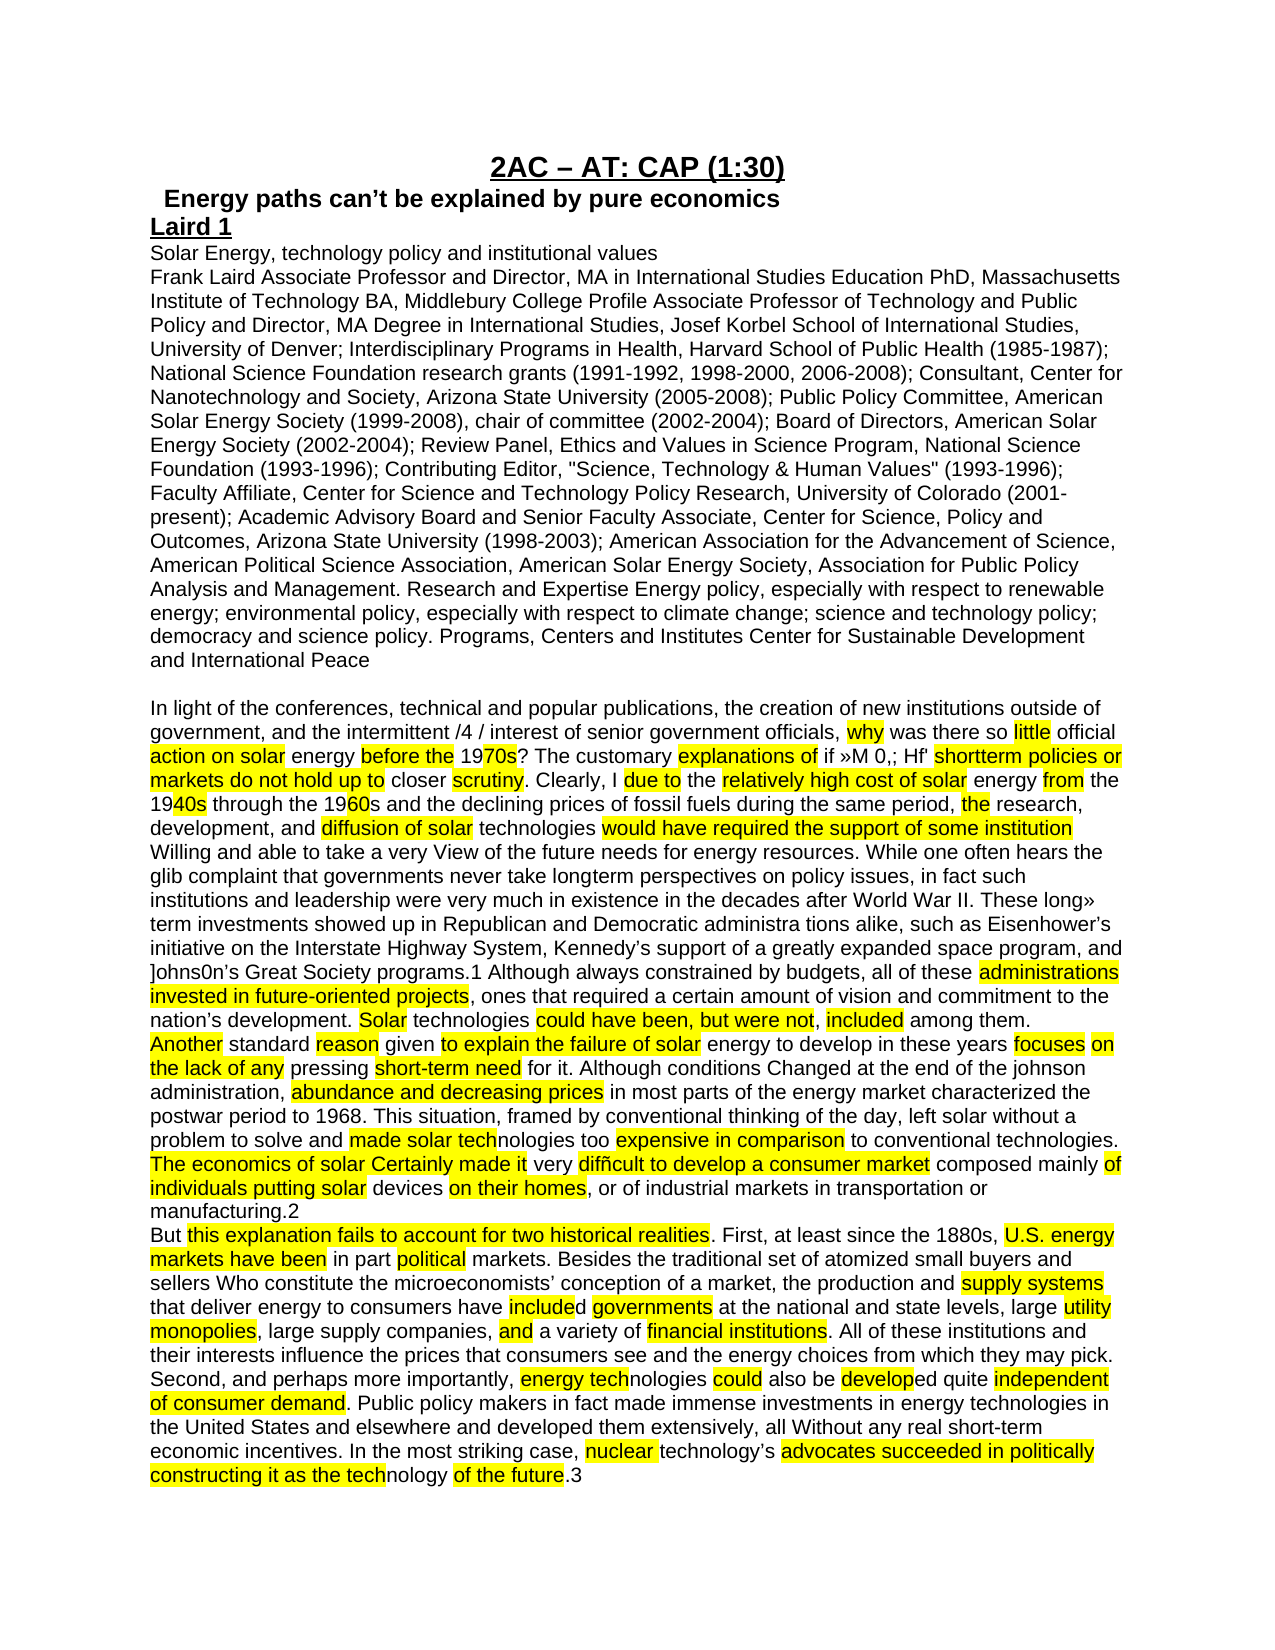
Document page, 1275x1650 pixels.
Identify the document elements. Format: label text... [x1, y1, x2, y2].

text In light of the conferences, technical and popular publications, the creation of new institutions outside of government, and the intermittent /4 / interest of senior government officials, why was there so little official action on solar energy before the 1970s? The customary explanations of if »M 0,; Hf' short­term policies or markets do not hold up to closer scrutiny. Clearly, I due to the relatively high cost of solar energy from the 1940s through the 1960s and the declining prices of fossil fuels during the same period, the research, development, and diffusion of solar technologies would have required the support of some institution Willing and able to take a very View of the future needs for energy resources. While one often hears the glib complaint that governments never take long­term perspectives on policy issues, in fact such institutions and leadership were very much in existence in the decades after World War II. These long» term investments showed up in Republican and Democratic administra tions alike, such as Eisenhower’s initiative on the Interstate Highway System, Kennedy’s support of a greatly expanded space program, and ]ohns0n’s Great Society programs.1 Although always constrained by budgets, all of these administrations invested in future-oriented projects, ones that required a certain amount of vision and commitment to the nation’s development. Solar technologies could have been, but were not, included among them. [150, 696, 1125, 1032]
subtitle 2ac – at: cap (1:30) [150, 150, 1125, 183]
text Laird 1 [150, 212, 1125, 241]
text Another standard reason given to explain the failure of solar energy to develop in these years focuses on the lack of any pressing short-term need for it. Although conditions Changed at the end of the johnson administration, abundance and decreasing prices in most parts of the energy market characterized the postwar period to 1968. This situation, framed by conventional thinking of the day, left solar without a problem to solve and made solar technologies too expensive in comparison to conventional technologies. The economics of solar Certainly made it very difñcult to develop a consumer market composed mainly of individuals putting solar devices on their homes, or of industrial markets in transportation or manufacturing.2 [150, 1032, 1125, 1223]
text But this explanation fails to account for two historical realities. First, at least since the 1880s, U.S. energy markets have been in part political markets. Besides the traditional set of atomized small buyers and sellers Who constitute the microeconomists’ conception of a market, the production and supply systems that deliver energy to consumers have included governments at the national and state levels, large utility monopolies, large supply companies, and a variety of financial institutions. All of these institutions and their interests influence the prices that consumers see and the energy choices from which they may pick. Second, and perhaps more importantly, energy technologies could also be developed quite independent of consumer demand. Public policy makers in fact made immense investments in energy technologies in the United States and elsewhere and developed them extensively, all Without any real short-term economic incentives. In the most striking case, nuclear technology’s advocates succeeded in politically constructing it as the technology of the future.3 [150, 1223, 1125, 1487]
text Solar Energy, technology policy and institutional values [150, 241, 1125, 265]
text Frank Laird Associate Professor and Director, MA in International Studies Education PhD, Massachusetts Institute of Technology BA, Middlebury College Profile Associate Professor of Technology and Public Policy and Director, MA Degree in International Studies, Josef Korbel School of International Studies, University of Denver; Interdisciplinary Programs in Health, Harvard School of Public Health (1985-1987); National Science Foundation research grants (1991-1992, 1998-2000, 2006-2008); Consultant, Center for Nanotechnology and Society, Arizona State University (2005-2008); Public Policy Committee, American Solar Energy Society (1999-2008), chair of committee (2002-2004); Board of Directors, American Solar Energy Society (2002-2004); Review Panel, Ethics and Values in Science Program, National Science Foundation (1993-1996); Contributing Editor, "Science, Technology & Human Values" (1993-1996); Faculty Affiliate, Center for Science and Technology Policy Research, University of Colorado (2001-present); Academic Advisory Board and Senior Faculty Associate, Center for Science, Policy and Outcomes, Arizona State University (1998-2003); American Association for the Advancement of Science, American Political Science Association, American Solar Energy Society, Association for Public Policy Analysis and Management. Research and Expertise Energy policy, especially with respect to renewable energy; environmental policy, especially with respect to climate change; science and technology policy; democracy and science policy. Programs, Centers and Institutes Center for Sustainable Development and International Peace [150, 265, 1125, 672]
text Energy paths can’t be explained by pure economics [150, 183, 1125, 212]
